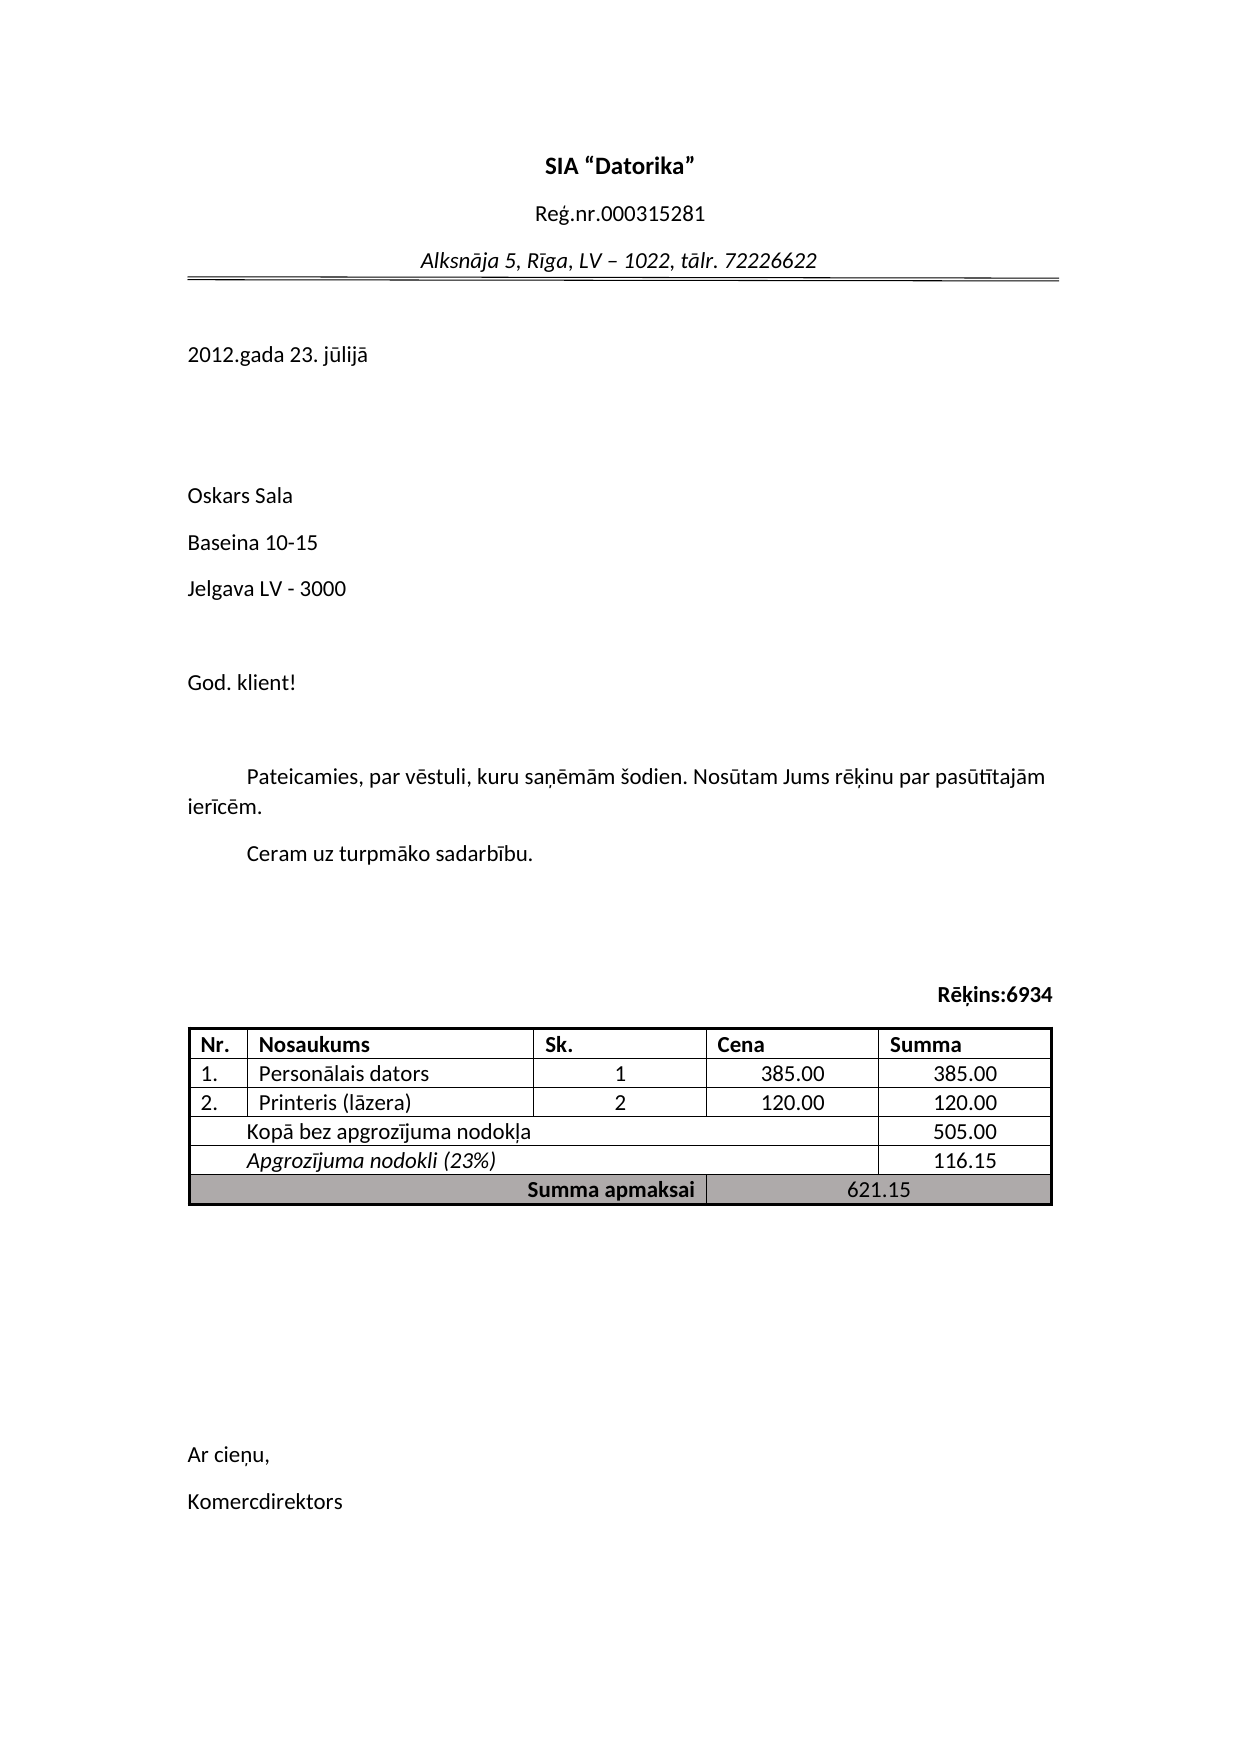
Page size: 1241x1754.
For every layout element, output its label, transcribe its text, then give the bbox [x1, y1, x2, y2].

text God. klient! [187, 668, 1053, 696]
text Pateicamies, par vēstuli, kuru saņēmām šodien. Nosūtam Jums rēķinu par pasūtītajām ierīcēm. [187, 762, 1053, 820]
table_header Summa [879, 1030, 1050, 1058]
table_header Nosaukums [248, 1030, 533, 1058]
text Oskars Sala [187, 481, 1053, 509]
text Rēķins:6934 [187, 980, 1053, 1008]
table_cell 120.00 [879, 1088, 1050, 1116]
table_cell 2. [191, 1088, 247, 1116]
table_cell Printeris (lāzera) [248, 1088, 533, 1116]
text Ar cieņu, [187, 1441, 1053, 1469]
table_cell Personālais dators [248, 1059, 533, 1087]
table_header Nr. [191, 1030, 247, 1058]
table_cell Summa apmaksai [191, 1175, 706, 1203]
table_cell 1 [534, 1059, 706, 1087]
text Baseina 10-15 [187, 528, 1053, 556]
table_cell 116.15 [879, 1146, 1050, 1174]
table_header Cena [707, 1030, 878, 1058]
text Reģ.nr.000315281 [187, 199, 1053, 228]
text Jelgava LV - 3000 [187, 574, 1053, 603]
table_cell 2 [534, 1088, 706, 1116]
text Komercdirektors [187, 1487, 1053, 1516]
table_header Sk. [534, 1030, 706, 1058]
table_cell 120.00 [707, 1088, 878, 1116]
text SIA “Datorika” [187, 150, 1053, 181]
table_cell 621.15 [707, 1175, 1050, 1203]
table_cell Kopā bez apgrozījuma nodokļa [191, 1117, 878, 1145]
table_cell 385.00 [707, 1059, 878, 1087]
table_cell 385.00 [879, 1059, 1050, 1087]
table_cell Apgrozījuma nodokli (23%) [191, 1146, 878, 1174]
text Alksnāja 5, Rīga, LV – 1022, tālr. 72226622 [187, 246, 1053, 274]
text 2012.gada 23. jūlijā [187, 340, 1053, 368]
table_cell 505.00 [879, 1117, 1050, 1145]
table_cell 1. [191, 1059, 247, 1087]
text Ceram uz turpmāko sadarbību. [187, 839, 1053, 867]
